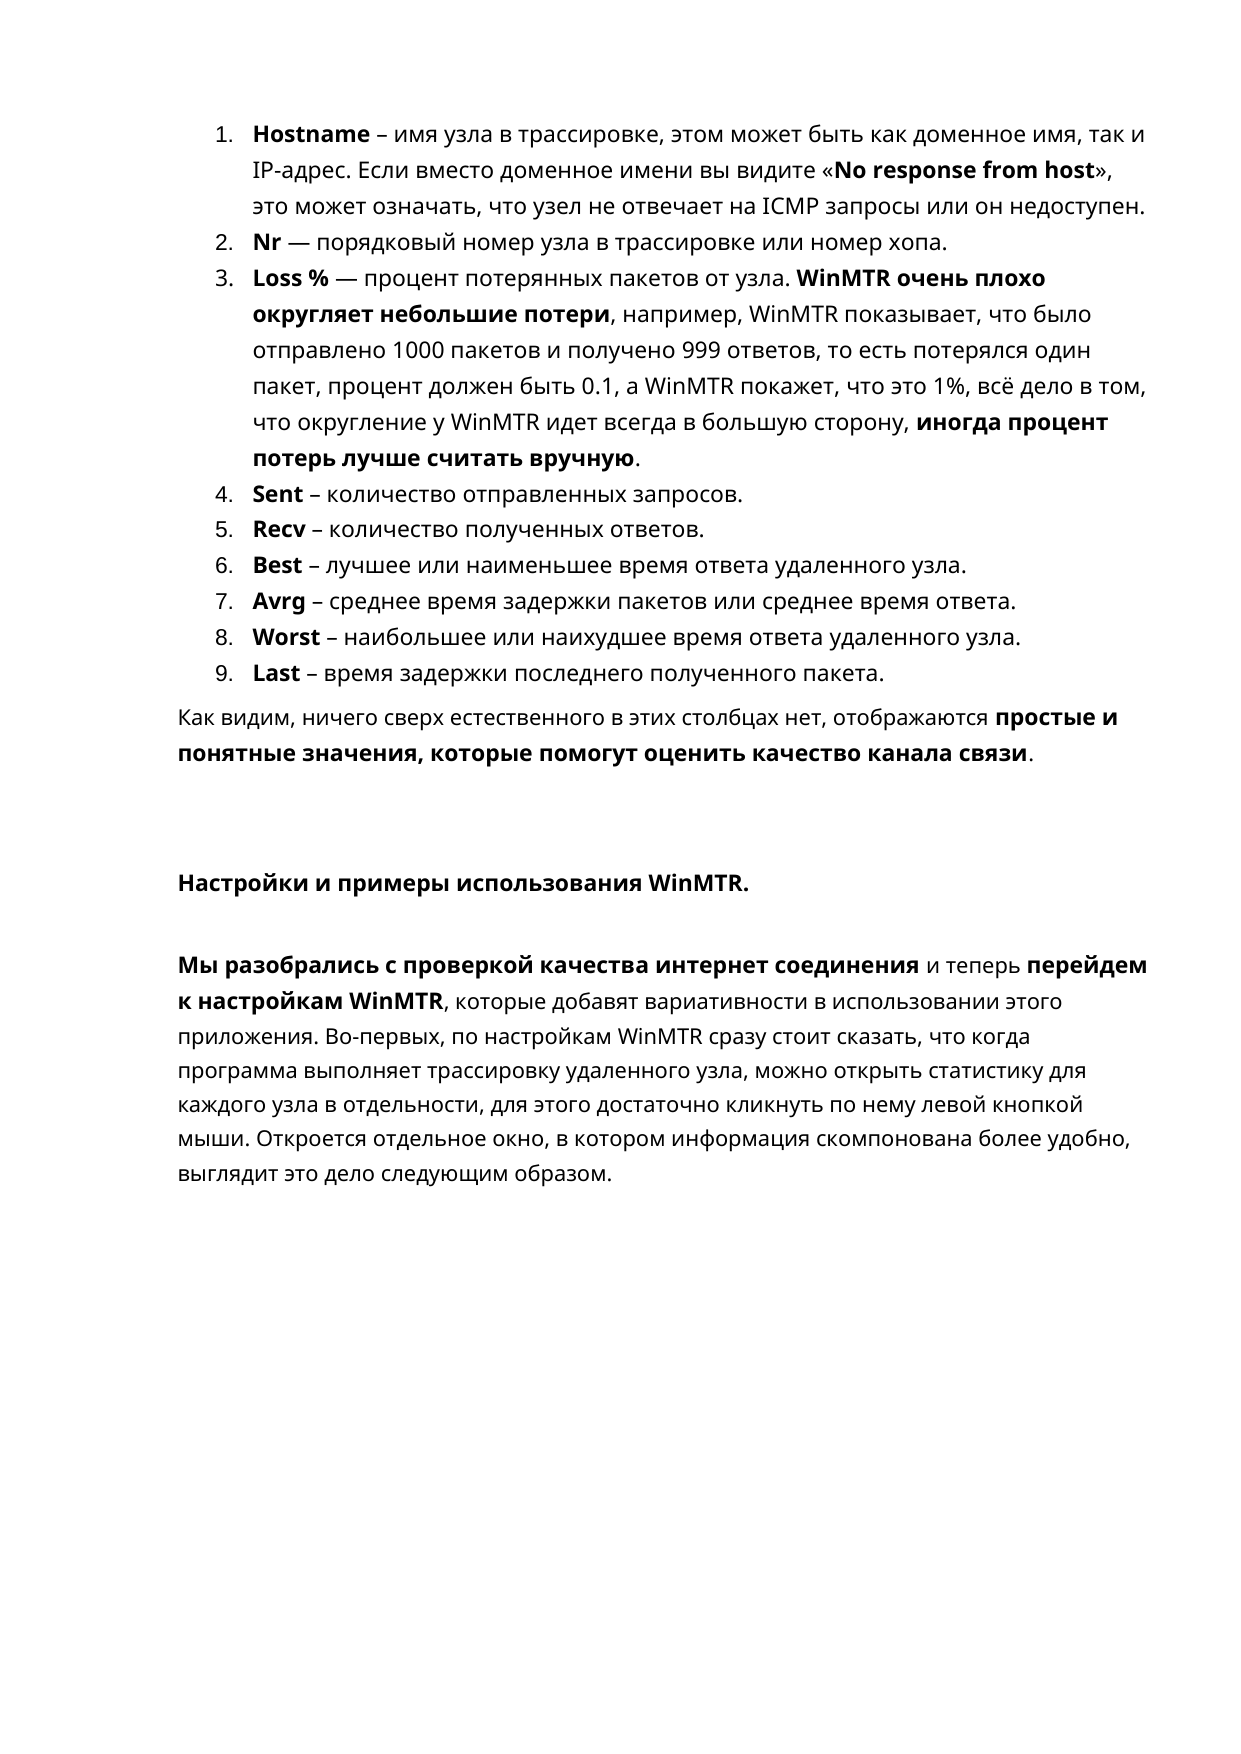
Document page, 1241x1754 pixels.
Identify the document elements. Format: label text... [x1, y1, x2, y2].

text Настройки и примеры использования WinMTR. [177, 867, 1152, 898]
text Как видим, ничего сверх естественного в этих столбцах нет, отображаются простые и понятные значения, которые помогут оценить качество канала связи. [177, 701, 1152, 768]
text Мы разобрались с проверкой качества интернет соединения и теперь перейдем к настройкам WinMTR, которые добавят вариативности в использовании этого приложения. Во-первых, по настройкам WinMTR сразу стоит сказать, что когда программа выполняет трассировку удаленного узла, можно открыть статистику для каждого узла в отдельности, для этого достаточно кликнуть по нему левой кнопкой мыши. Откроется отдельное окно, в котором информация скомпонована более удобно, выглядит это дело следующим образом. [177, 949, 1152, 1187]
list Last – время задержки последнего полученного пакета. [215, 657, 1152, 688]
list Worst – наибольшее или наихудшее время ответа удаленного узла. [215, 621, 1152, 652]
list Nr — порядковый номер узла в трассировке или номер хопа. [215, 226, 1152, 257]
list Loss % — процент потерянных пакетов от узла. WinMTR очень плохо округляет небольшие потери, например, WinMTR показывает, что было отправлено 1000 пакетов и получено 999 ответов, то есть потерялся один пакет, процент должен быть 0.1, а WinMTR покажет, что это 1%, всё дело в том, что округление у WinMTR идет всегда в большую сторону, иногда процент потерь лучше считать вручную. [215, 262, 1152, 473]
list Hostname – имя узла в трассировке, этом может быть как доменное имя, так и IP-адрес. Если вместо доменное имени вы видите «No response from host», это может означать, что узел не отвечает на ICMP запросы или он недоступен. [215, 118, 1152, 221]
list Recv – количество полученных ответов. [215, 513, 1152, 545]
list Best – лучшее или наименьшее время ответа удаленного узла. [215, 549, 1152, 581]
list Sent – количество отправленных запросов. [215, 477, 1152, 509]
list Avrg – среднее время задержки пакетов или среднее время ответа. [215, 585, 1152, 617]
